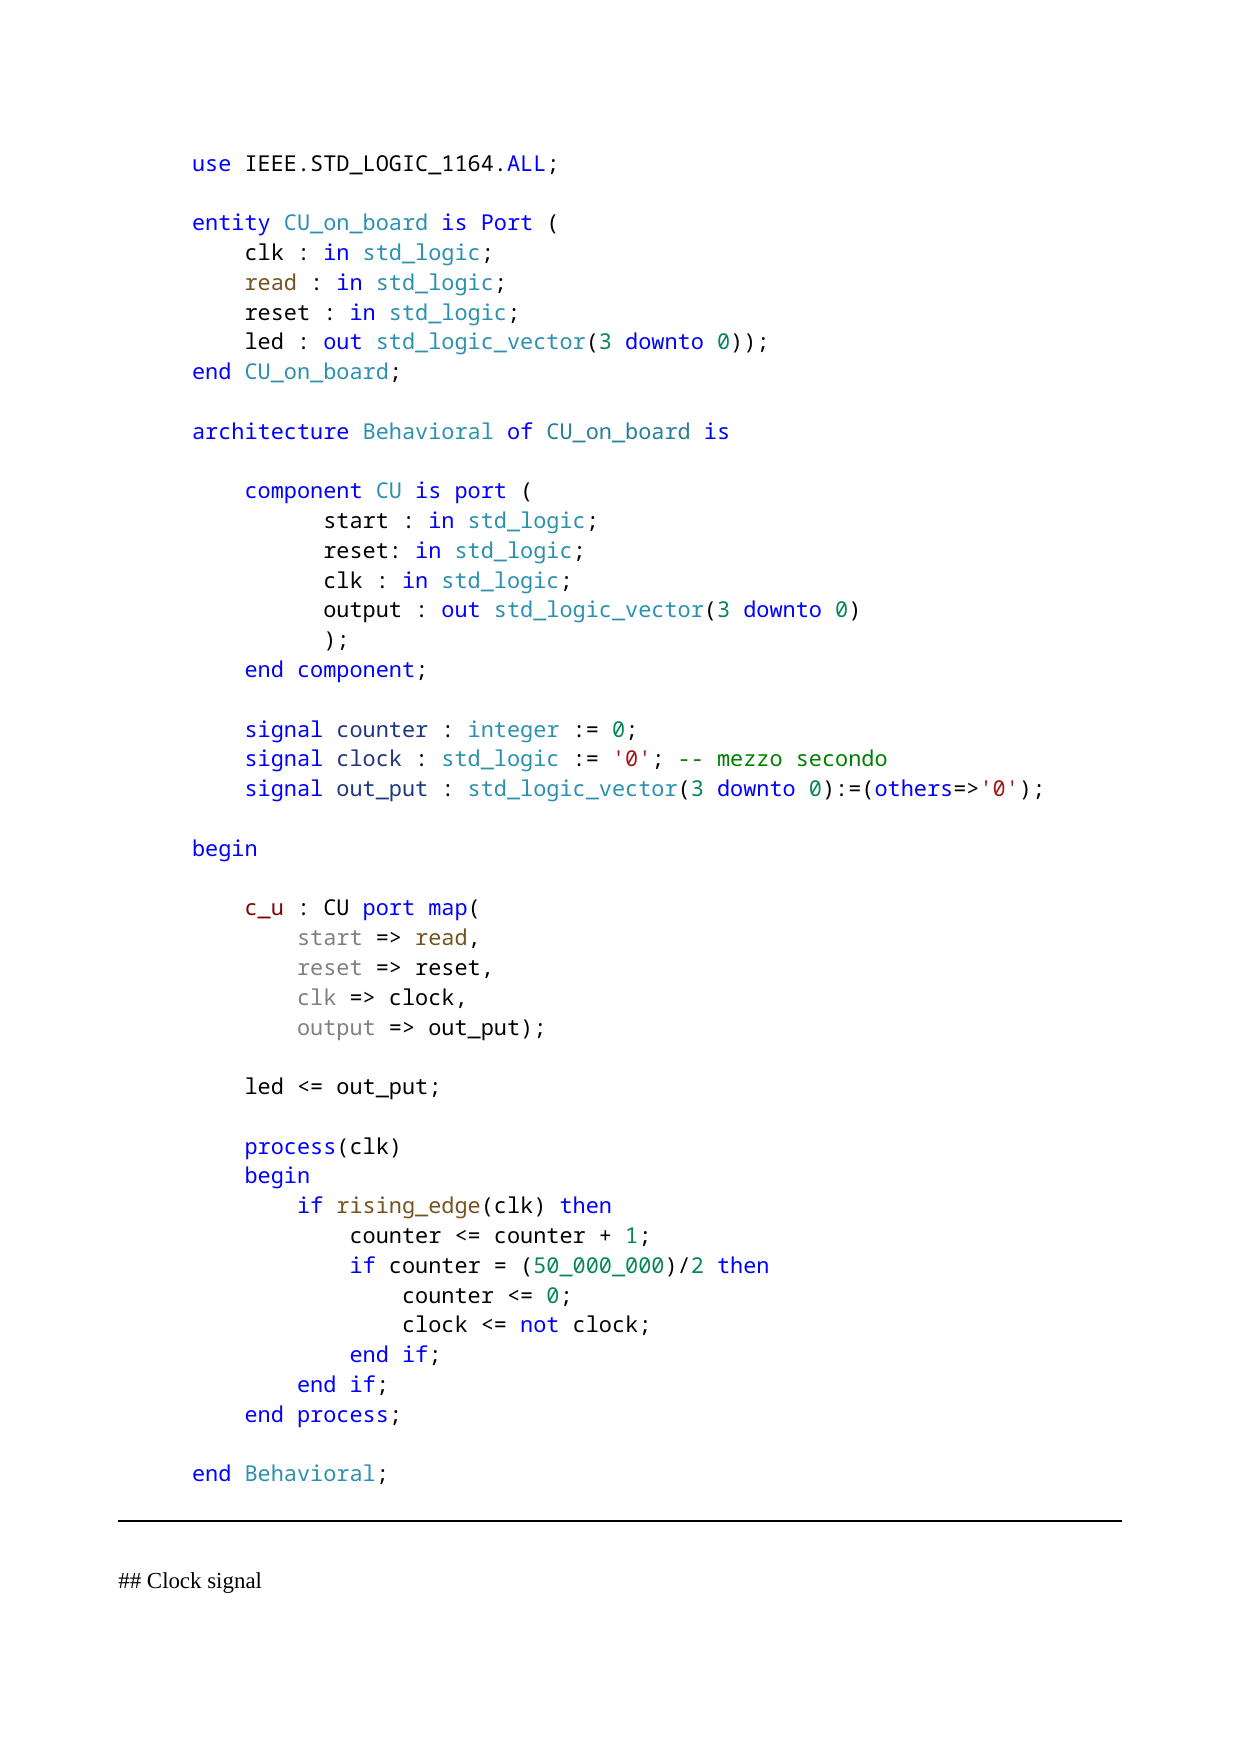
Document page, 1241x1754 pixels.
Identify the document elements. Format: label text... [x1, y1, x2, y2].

text end CU_on_board; [192, 356, 1122, 386]
text process(clk) [192, 1131, 1122, 1161]
text end process; [192, 1399, 1122, 1429]
text start : in std_logic; [192, 505, 1122, 535]
text clock <= not clock; [192, 1309, 1122, 1339]
text reset => reset, [192, 952, 1122, 982]
text use IEEE.STD_LOGIC_1164.ALL; [192, 148, 1122, 177]
text start => read, [192, 922, 1122, 952]
text output : out std_logic_vector(3 downto 0) [192, 594, 1122, 624]
text clk : in std_logic; [192, 237, 1122, 267]
text clk : in std_logic; [192, 565, 1122, 594]
text led <= out_put; [192, 1071, 1122, 1101]
text entity CU_on_board is Port ( [192, 207, 1122, 237]
text if counter = (50_000_000)/2 then [192, 1250, 1122, 1280]
text signal out_put : std_logic_vector(3 downto 0):=(others=>'0'); [192, 773, 1122, 803]
text reset : in std_logic; [192, 297, 1122, 326]
text architecture Behavioral of CU_on_board is [192, 416, 1122, 446]
text output => out_put); [192, 1012, 1122, 1041]
text clk => clock, [192, 982, 1122, 1012]
text if rising_edge(clk) then [192, 1190, 1122, 1220]
text ); [192, 624, 1122, 654]
text c_u : CU port map( [192, 892, 1122, 922]
text signal counter : integer := 0; [192, 714, 1122, 743]
text component CU is port ( [192, 475, 1122, 505]
text led : out std_logic_vector(3 downto 0)); [192, 326, 1122, 356]
text begin [192, 1161, 1122, 1190]
text ## Clock signal [118, 1567, 1122, 1593]
text end if; [192, 1339, 1122, 1369]
text reset: in std_logic; [192, 535, 1122, 565]
text end Behavioral; [192, 1458, 1122, 1488]
text signal clock : std_logic := '0'; -- mezzo secondo [192, 743, 1122, 773]
text read : in std_logic; [192, 267, 1122, 297]
text end component; [192, 654, 1122, 684]
text counter <= 0; [192, 1280, 1122, 1309]
text counter <= counter + 1; [192, 1220, 1122, 1250]
text begin [192, 833, 1122, 863]
text end if; [192, 1369, 1122, 1399]
